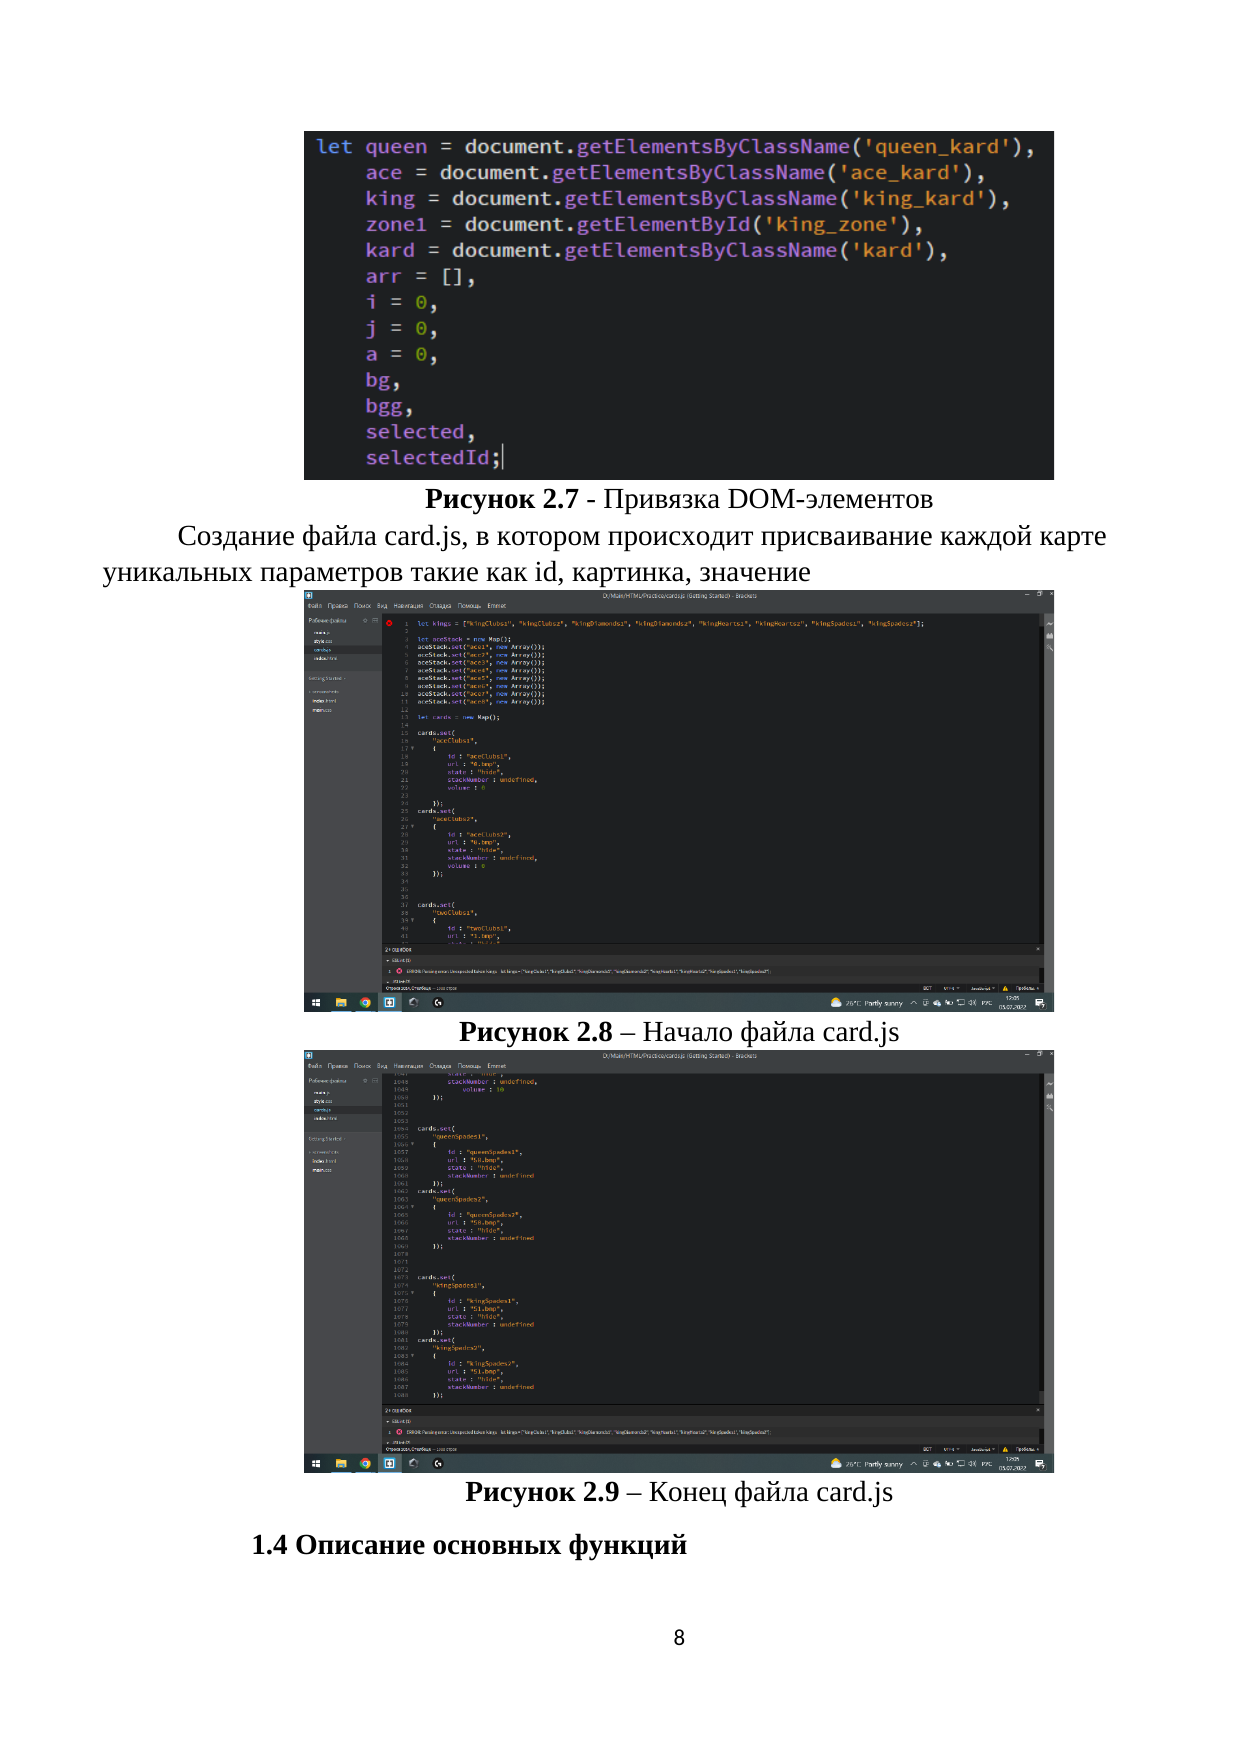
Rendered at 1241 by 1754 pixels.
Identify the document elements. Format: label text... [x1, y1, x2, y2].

picture [304, 590, 1055, 1012]
text Рисунок 2.7 - Привязка DOM-элементов [102, 482, 1181, 515]
text Создание файла card.js, в котором происходит присваивание каждой карте уникальных параметров такие как id, картинка, значение [102, 518, 1181, 587]
picture [304, 1050, 1055, 1473]
text Рисунок 2.9 – Конец файла card.js [102, 1474, 1181, 1508]
text Рисунок 2.8 – Начало файла card.js [102, 1014, 1181, 1048]
picture [304, 131, 1055, 480]
subtitle 1.4 Описание основных функций [177, 1527, 1181, 1561]
